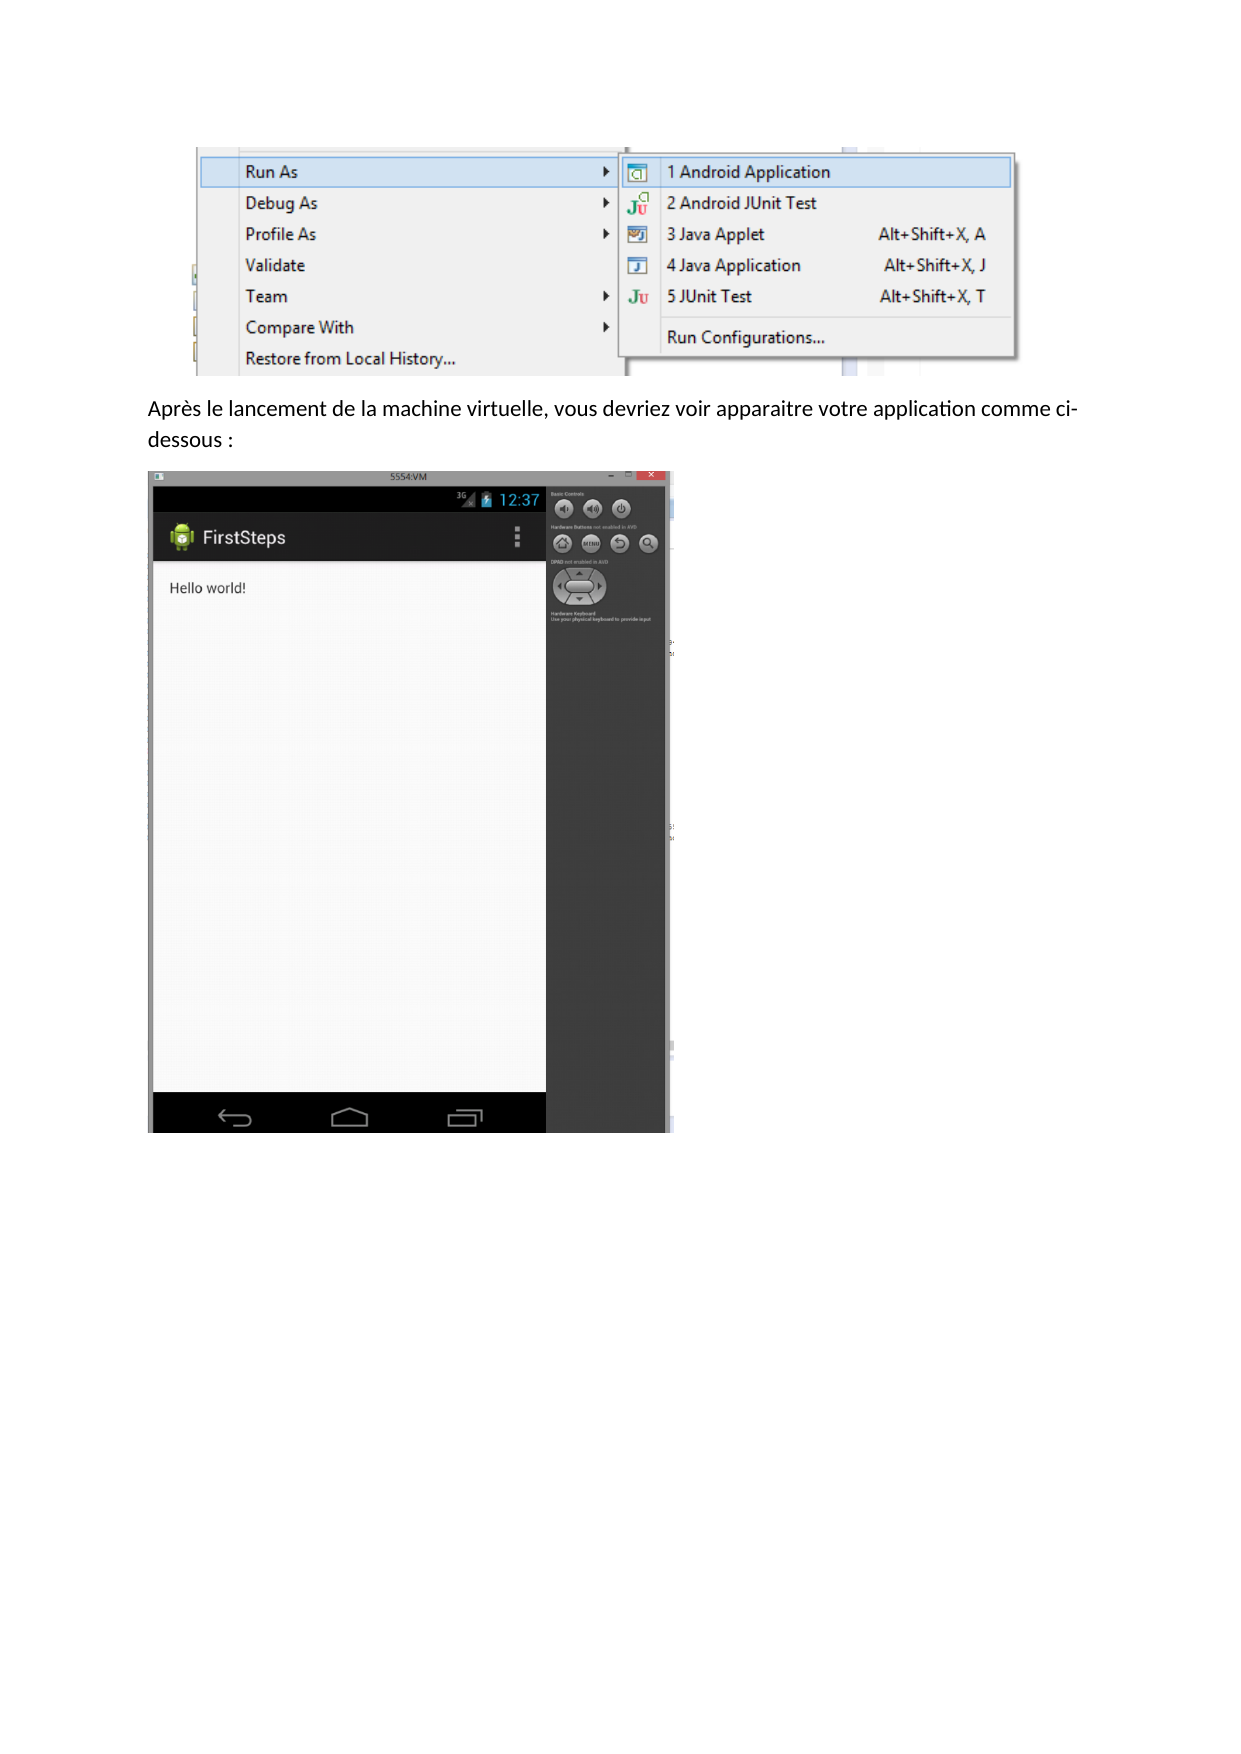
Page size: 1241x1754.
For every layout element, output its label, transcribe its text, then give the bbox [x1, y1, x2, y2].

picture [147, 471, 674, 1133]
picture [147, 147, 1093, 376]
text Après le lancement de la machine virtuelle, vous devriez voir apparaitre votre application comme ci-dessous : [148, 394, 1093, 453]
